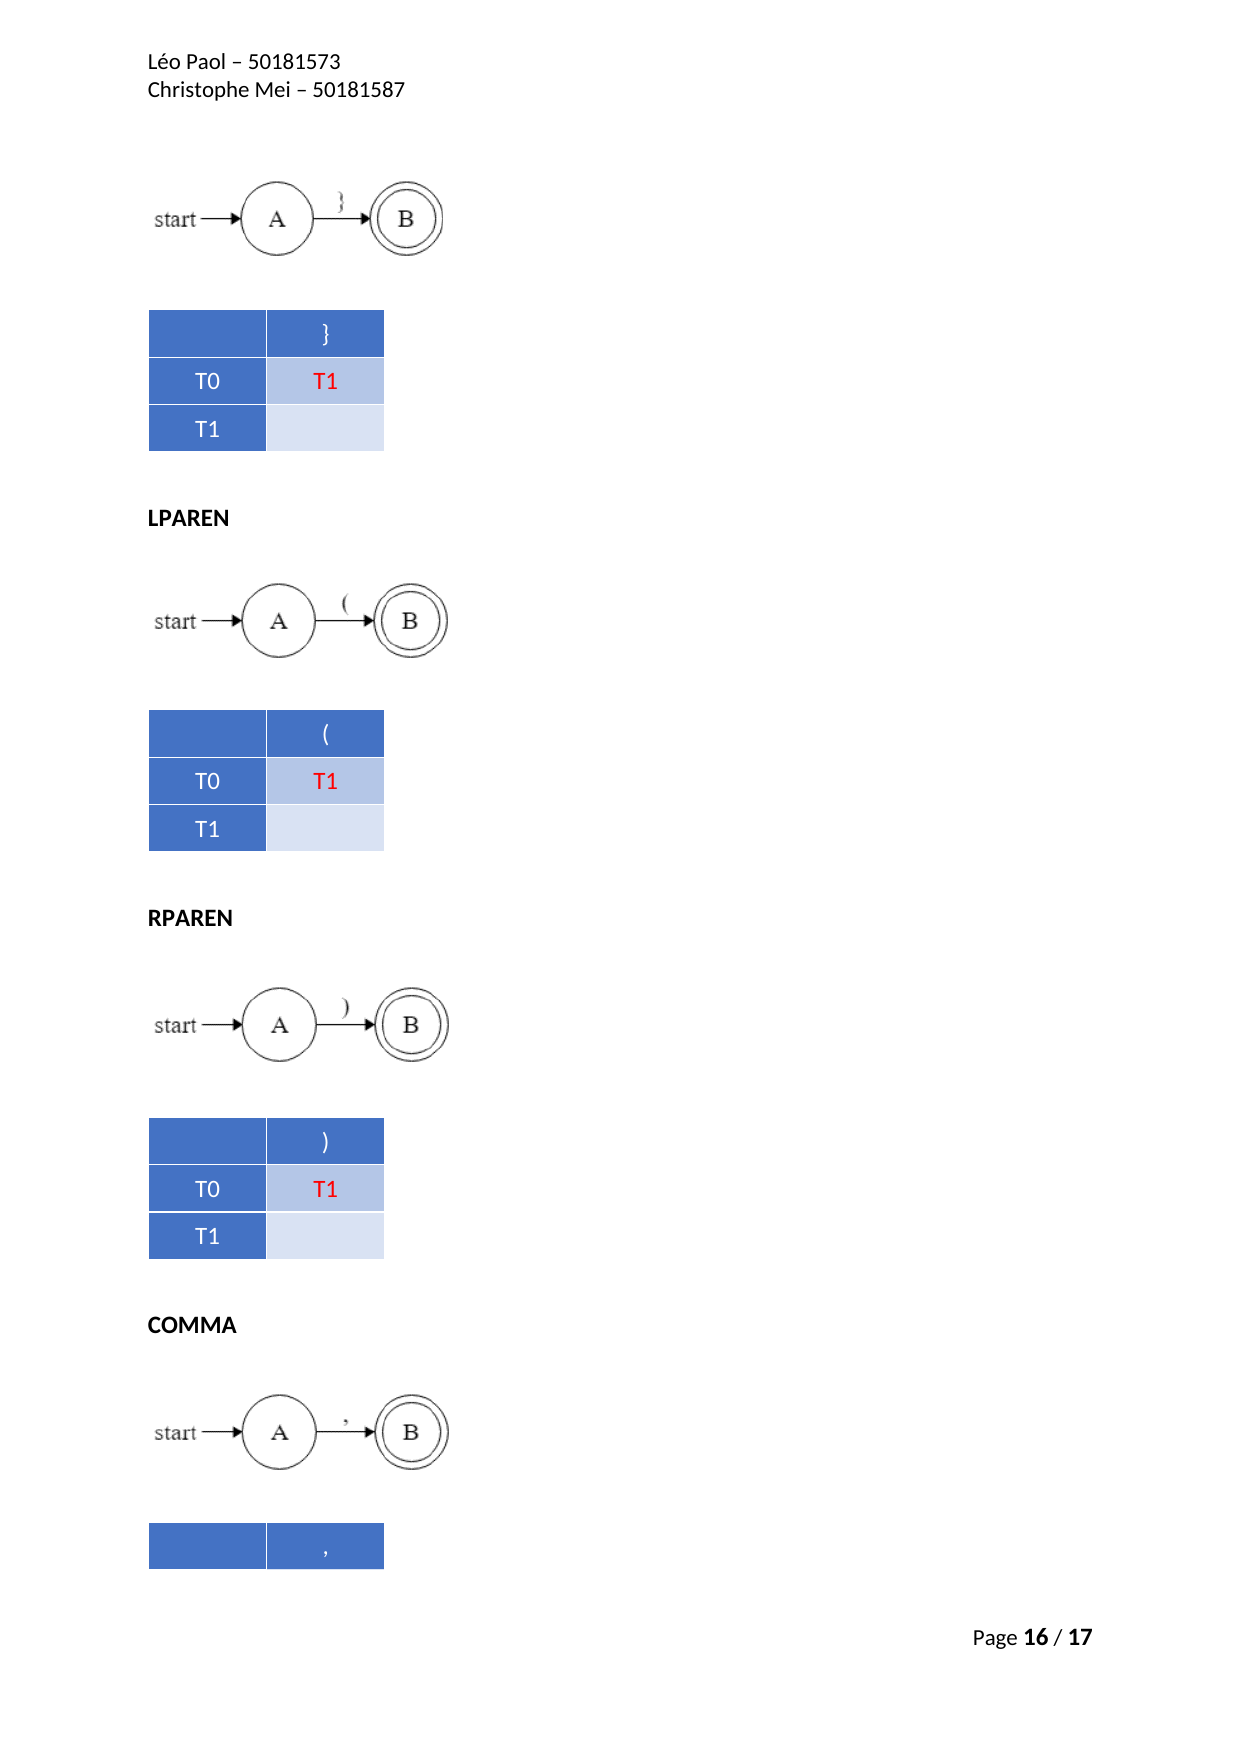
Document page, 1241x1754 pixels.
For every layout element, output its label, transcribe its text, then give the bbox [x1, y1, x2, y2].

table_header [149, 1523, 266, 1569]
picture [147, 1358, 479, 1503]
table_cell T1 [267, 1165, 384, 1211]
table_cell T1 [149, 805, 266, 851]
picture [147, 551, 467, 691]
table_header [149, 710, 266, 757]
table_header ( [267, 710, 384, 757]
table_cell T1 [267, 358, 384, 404]
table_cell [267, 1213, 384, 1259]
text LPAREN [148, 502, 1092, 532]
text COMMA [148, 1309, 1092, 1340]
table_header [149, 310, 266, 357]
table_header , [267, 1523, 384, 1569]
table_cell T1 [149, 405, 266, 451]
table_header ) [267, 1118, 384, 1164]
table_header [149, 1118, 266, 1164]
table_cell T1 [267, 758, 384, 804]
table_cell T0 [149, 358, 266, 404]
table_cell [267, 405, 384, 451]
table_cell T1 [149, 1213, 266, 1259]
table_cell T0 [149, 1165, 266, 1211]
text RPAREN [148, 902, 1092, 932]
table_cell [267, 805, 384, 851]
picture [147, 951, 479, 1098]
table_cell T0 [149, 758, 266, 804]
picture [147, 147, 467, 291]
table_header } [267, 310, 384, 357]
